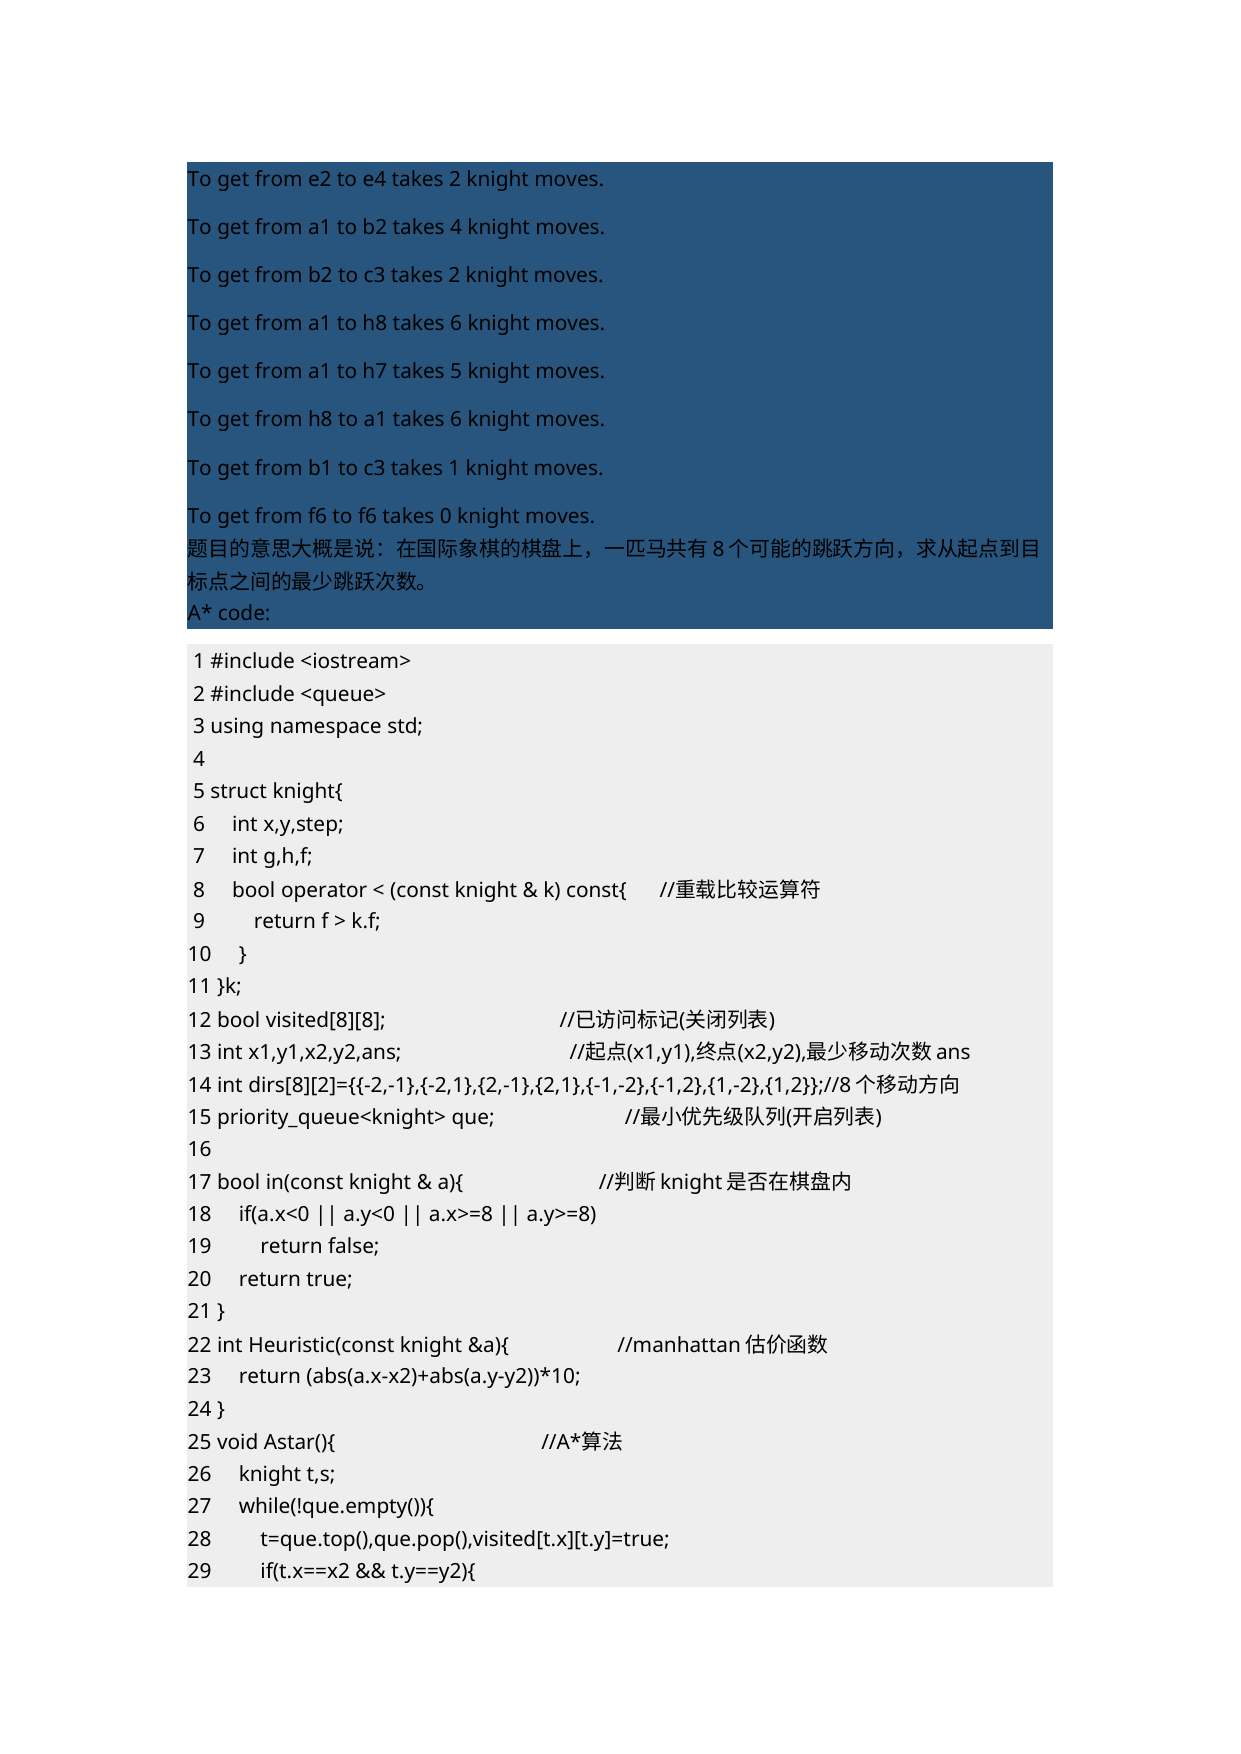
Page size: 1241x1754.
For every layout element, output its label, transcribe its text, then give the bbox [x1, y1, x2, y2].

text To get from a1 to h7 takes 5 knight moves. [187, 354, 1053, 387]
text To get from b2 to c3 takes 2 knight moves. [187, 258, 1053, 291]
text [187, 644, 1053, 1587]
text To get from a1 to h8 takes 6 knight moves. [187, 306, 1053, 339]
text To get from f6 to f6 takes 0 knight moves. 题目的意思大概是说：在国际象棋的棋盘上，一匹马共有8个可能的跳跃方向，求从起点到目标点之间的最少跳跃次数。 A* code: [187, 499, 1053, 629]
text To get from a1 to b2 takes 4 knight moves. [187, 210, 1053, 243]
text To get from e2 to e4 takes 2 knight moves. [187, 162, 1053, 194]
text To get from h8 to a1 takes 6 knight moves. [187, 403, 1053, 435]
text To get from b1 to c3 takes 1 knight moves. [187, 451, 1053, 483]
